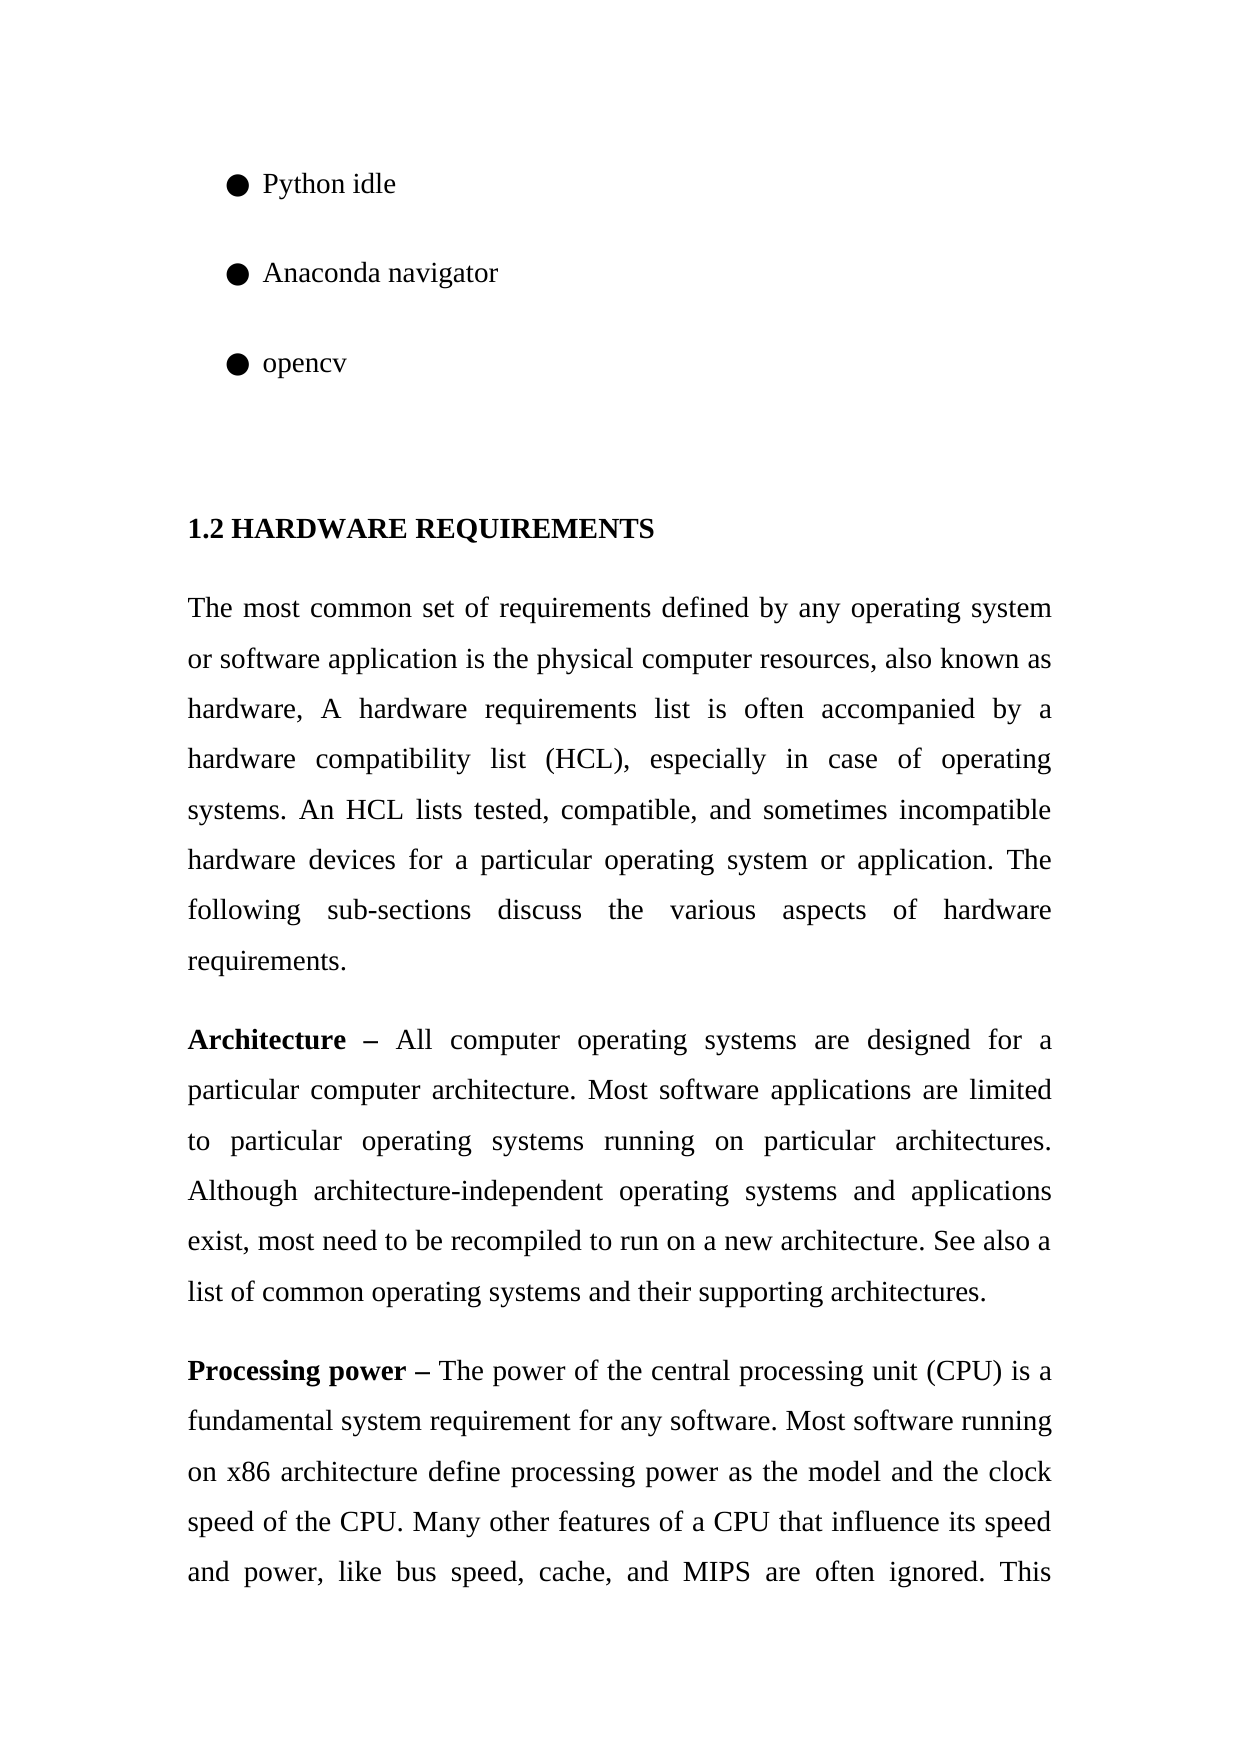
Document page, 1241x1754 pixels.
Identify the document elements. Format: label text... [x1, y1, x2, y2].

text Architecture – All computer operating systems are designed for a particular computer architecture. Most software applications are limited to particular operating systems running on particular architectures. Although architecture-independent operating systems and applications exist, most need to be recompiled to run on a new architecture. See also a list of common operating systems and their supporting architectures. [187, 1138, 1053, 1199]
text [187, 1362, 1053, 1588]
text Architecture – All computer operating systems are designed for a particular computer architecture. Most software applications are limited to particular operating systems running on particular architectures. Although architecture-independent operating systems and applications exist, most need to be recompiled to run on a new architecture. See also a list of common operating systems and their supporting architectures. [187, 1049, 1053, 1137]
list opencv [225, 329, 1053, 389]
list Anaconda navigator [225, 240, 1053, 299]
text The most common set of requirements defined by any operating system or software application is the physical computer resources, also known as hardware, A hardware requirements list is often accompanied by a hardware compatibility list (HCL), especially in case of operating systems. An HCL lists tested, compatible, and sometimes incompatible hardware devices for a particular operating system or application. The following sub-sections discuss the various aspects of hardware requirements. [187, 591, 1053, 976]
text Architecture – All computer operating systems are designed for a particular computer architecture. Most software applications are limited to particular operating systems running on particular architectures. Although architecture-independent operating systems and applications exist, most need to be recompiled to run on a new architecture. See also a list of common operating systems and their supporting architectures. [187, 1200, 1053, 1307]
text 1.2 HARDWARE REQUIREMENTS [187, 511, 1053, 544]
list Python idle [225, 150, 1053, 210]
